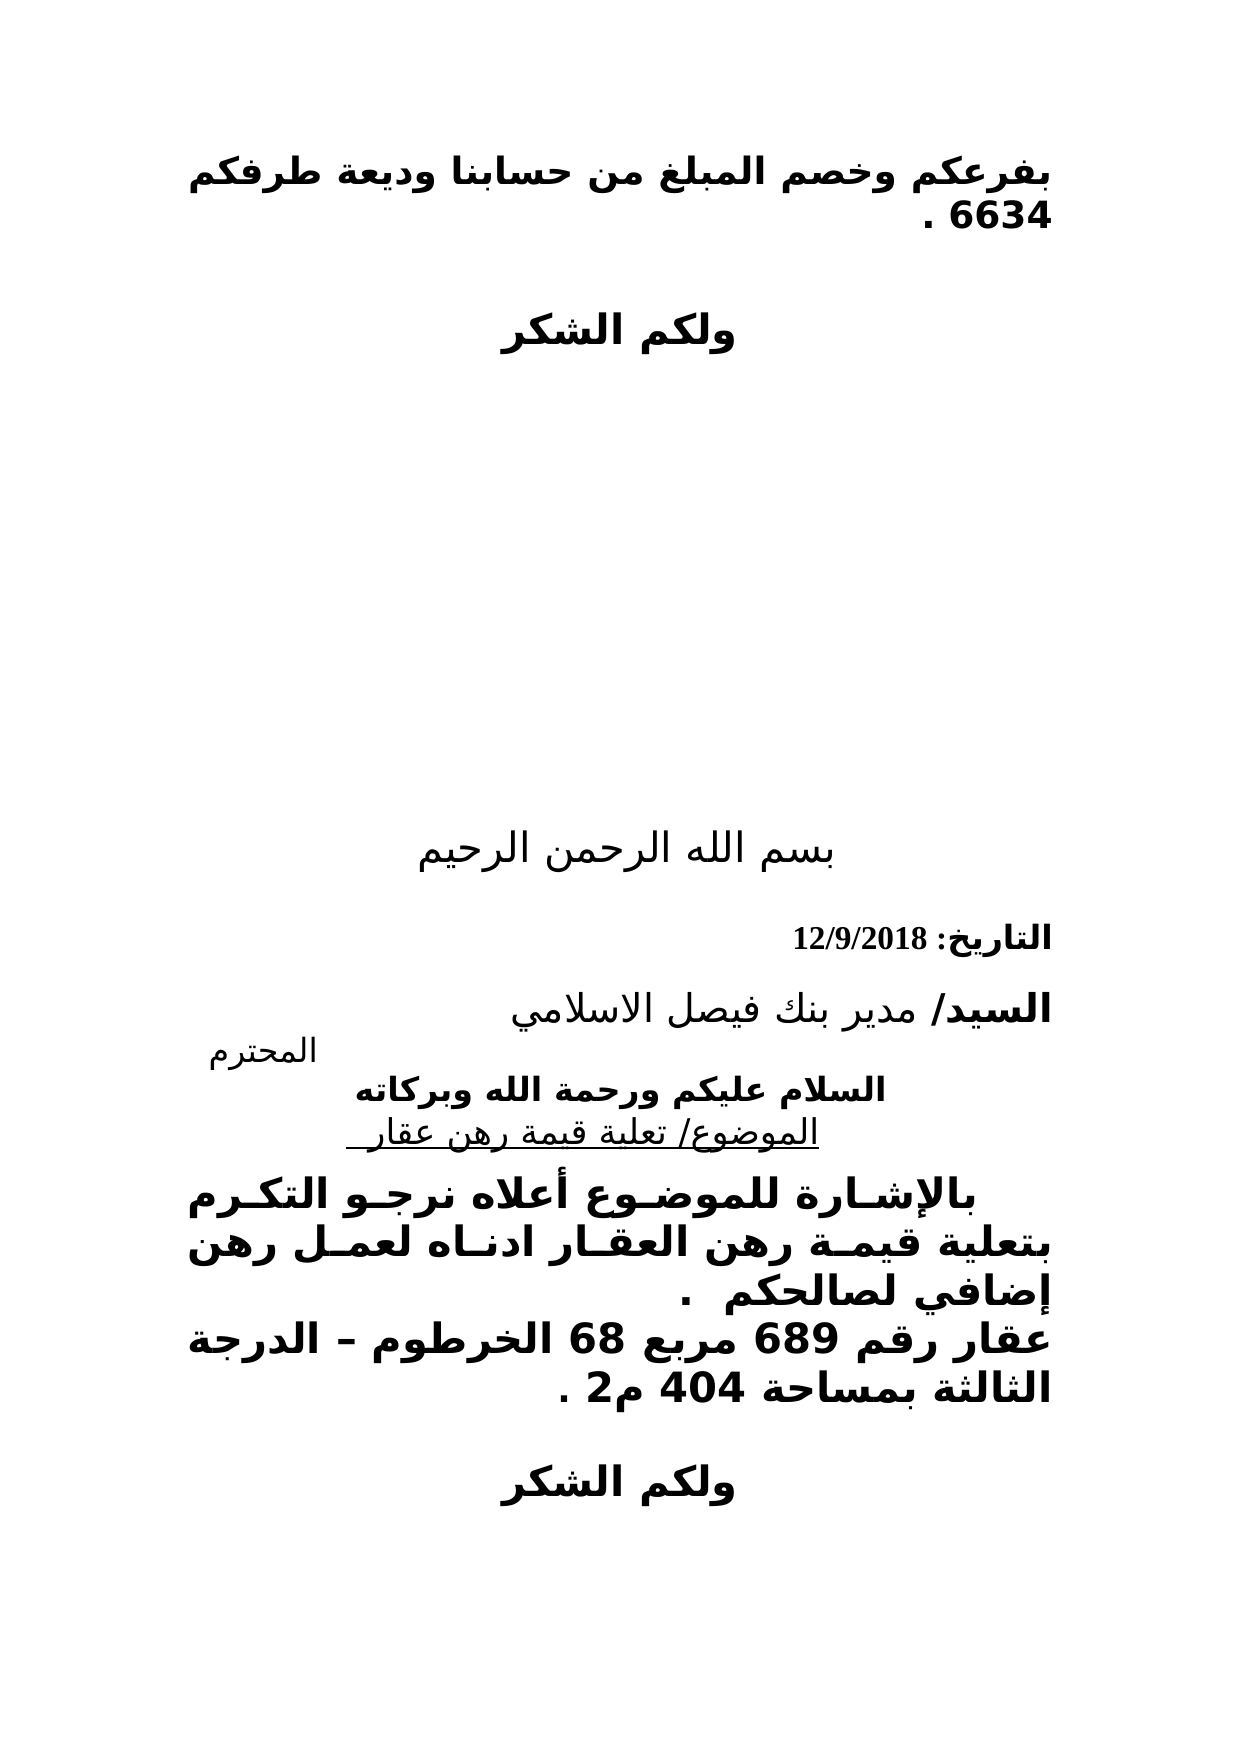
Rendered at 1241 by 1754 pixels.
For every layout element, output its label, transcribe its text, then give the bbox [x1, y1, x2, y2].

text التاريخ: 12/9/2018 [187, 918, 1053, 957]
text ولكم الشكر [187, 1458, 1053, 1506]
text الموضوع/ تعلية قيمة رهن عقار [187, 1111, 1053, 1153]
text بالإشارة للموضوع أعلاه نرجو التكرم بتعلية قيمة رهن العقار ادناه لعمل رهن إضافي لصالحكم . [187, 1169, 1053, 1315]
text بسم الله الرحمن الرحيم [187, 824, 1053, 873]
text ولكم الشكر [187, 306, 1053, 354]
text عقار رقم 689 مربع 68 الخرطوم – الدرجة الثالثة بمساحة 404 م2 . [187, 1315, 1053, 1412]
text السيد/ مدير بنك فيصل الاسلامي [187, 985, 1053, 1031]
text السلام عليكم ورحمة الله وبركاته [187, 1070, 1053, 1109]
text المحترم [187, 1031, 1053, 1070]
